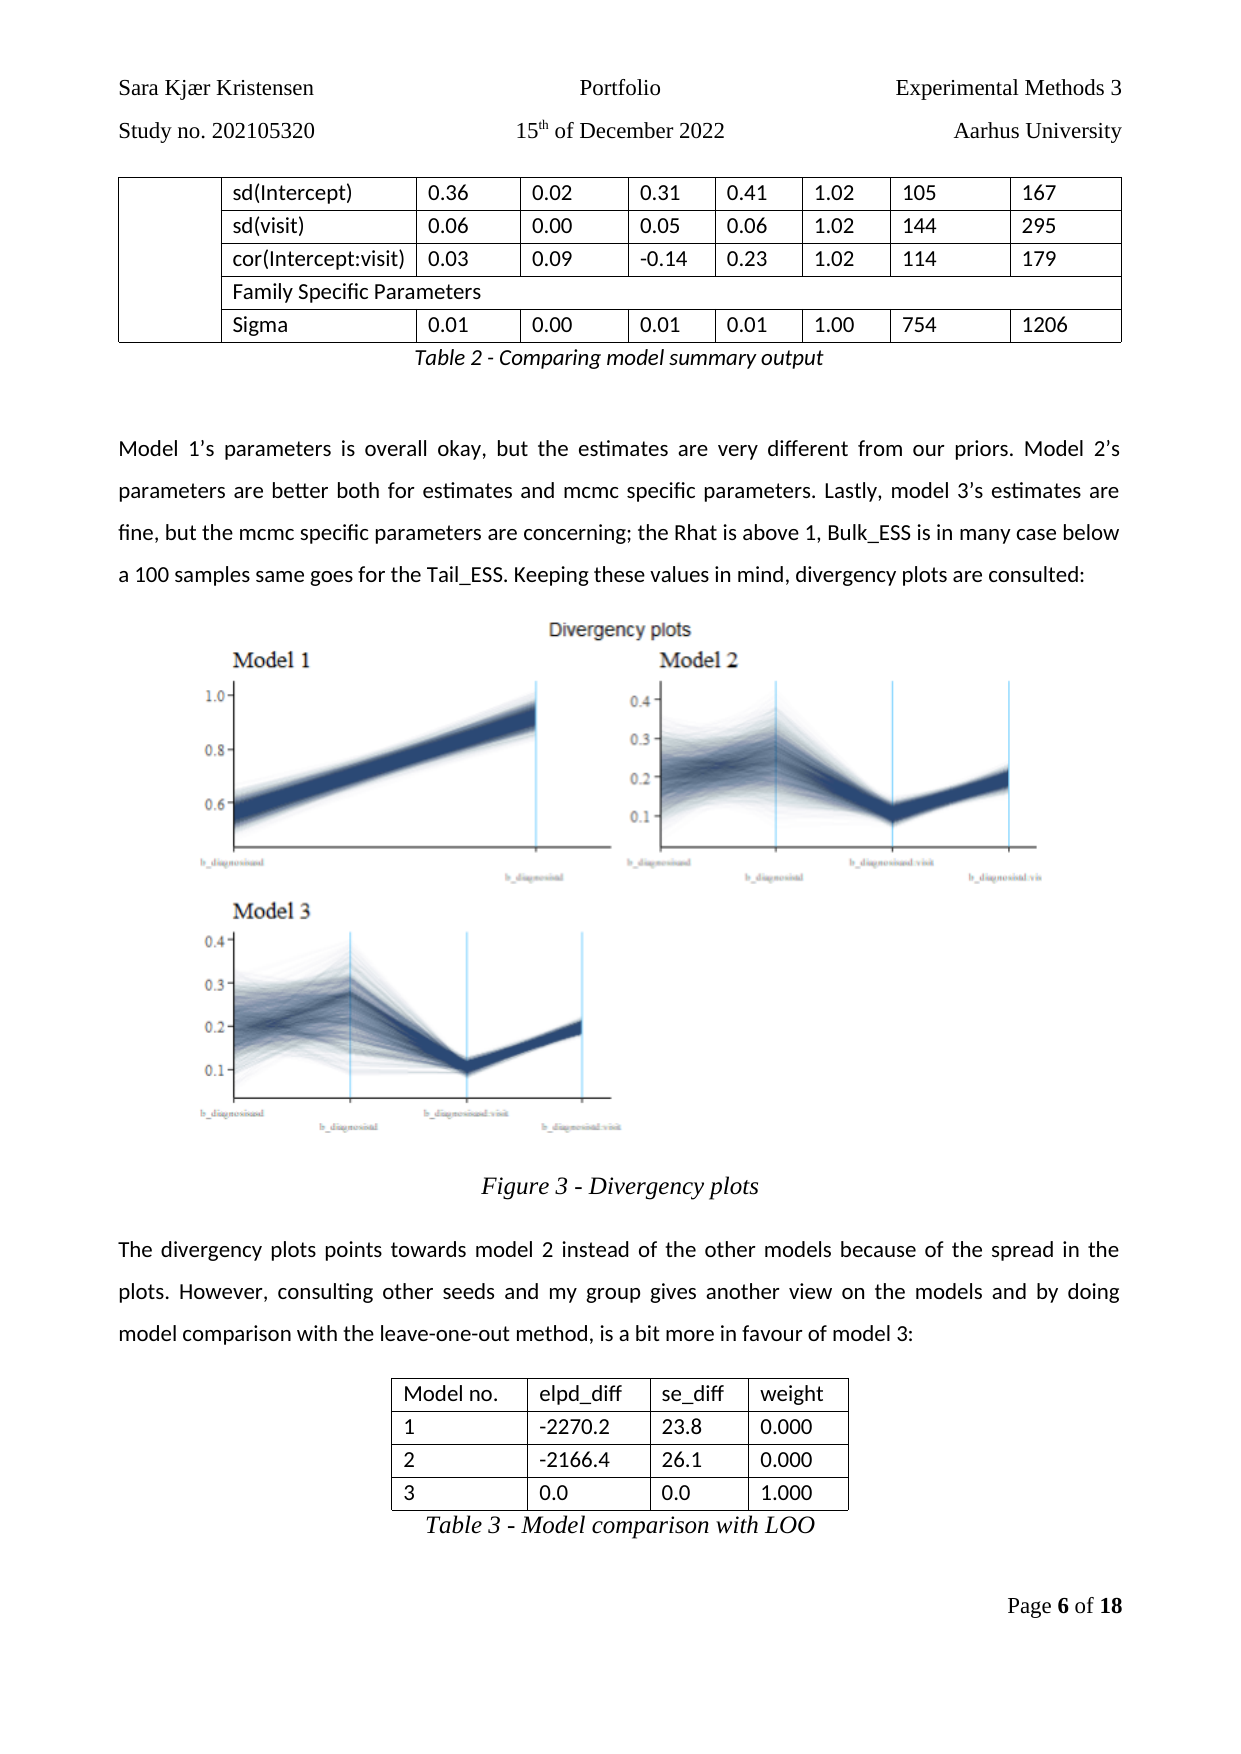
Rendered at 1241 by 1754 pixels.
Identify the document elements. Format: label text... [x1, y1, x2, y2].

table_cell 0.41 [716, 178, 802, 210]
table_cell -2270.2 [528, 1412, 650, 1444]
table_cell 26.1 [651, 1445, 748, 1477]
table_cell 0.00 [521, 310, 628, 342]
table_cell 0.06 [417, 211, 520, 243]
picture [198, 618, 1042, 1141]
table_cell 0.0 [651, 1478, 748, 1509]
table_cell 0.36 [417, 178, 520, 210]
table_cell 105 [891, 178, 1010, 210]
text Figure 3 - Divergency plots [118, 1171, 1122, 1200]
table_cell Table 2 - Comparing model summary output [119, 343, 1121, 375]
table_cell 0.01 [629, 310, 715, 342]
table_cell 0.23 [716, 244, 802, 276]
table_cell sd(visit) [222, 211, 416, 243]
table_cell sd(Intercept) [222, 178, 416, 210]
table_cell 295 [1011, 211, 1121, 243]
table_cell 1 [392, 1412, 527, 1444]
table_cell 1.00 [803, 310, 890, 342]
table_cell 0.02 [521, 178, 628, 210]
table_cell Sigma [222, 310, 416, 342]
table_cell 1.000 [749, 1478, 848, 1509]
table_cell 0.31 [629, 178, 715, 210]
table_cell 179 [1011, 244, 1121, 276]
table_cell 1.02 [803, 211, 890, 243]
table_cell 2 [392, 1445, 527, 1477]
table_cell cor(Intercept:visit) [222, 244, 416, 276]
table_cell Table 3 - Model comparison with LOO [392, 1511, 848, 1542]
table_header weight [749, 1379, 848, 1411]
table_cell 1.02 [803, 244, 890, 276]
table_cell 3 [392, 1478, 527, 1509]
table_cell -2166.4 [528, 1445, 650, 1477]
table_header elpd_diff [528, 1379, 650, 1411]
table_header se_diff [651, 1379, 748, 1411]
table_cell 167 [1011, 178, 1121, 210]
table_header Model no. [392, 1379, 527, 1411]
table_cell 1.02 [803, 178, 890, 210]
table_cell 754 [891, 310, 1010, 342]
text Model 1’s parameters is overall okay, but the estimates are very different from our priors. Model 2’s parameters are better both for estimates and mcmc specific parameters. Lastly, model 3’s estimates are fine, but the mcmc specific parameters are concerning; the Rhat is above 1, Bulk_ESS is in many case below a 100 samples same goes for the Tail_ESS. Keeping these values in mind, divergency plots are consulted: [118, 434, 1122, 588]
table_cell 1206 [1011, 310, 1121, 342]
table_cell 0.00 [521, 211, 628, 243]
table_cell 114 [891, 244, 1010, 276]
table_cell 0.09 [521, 244, 628, 276]
table_cell 0.03 [417, 244, 520, 276]
table_cell 0.000 [749, 1412, 848, 1444]
table_cell 0.000 [749, 1445, 848, 1477]
table_cell Family Specific Parameters [222, 277, 1121, 309]
table_cell 0.01 [417, 310, 520, 342]
table_cell 0.01 [716, 310, 802, 342]
table_cell -0.14 [629, 244, 715, 276]
text The divergency plots points towards model 2 instead of the other models because of the spread in the plots. However, consulting other seeds and my group gives another view on the models and by doing model comparison with the leave-one-out method, is a bit more in favour of model 3: [118, 1235, 1122, 1347]
table_cell 144 [891, 211, 1010, 243]
table_cell 0.05 [629, 211, 715, 243]
table_cell 0.0 [528, 1478, 650, 1509]
table_cell 23.8 [651, 1412, 748, 1444]
table_cell 0.06 [716, 211, 802, 243]
